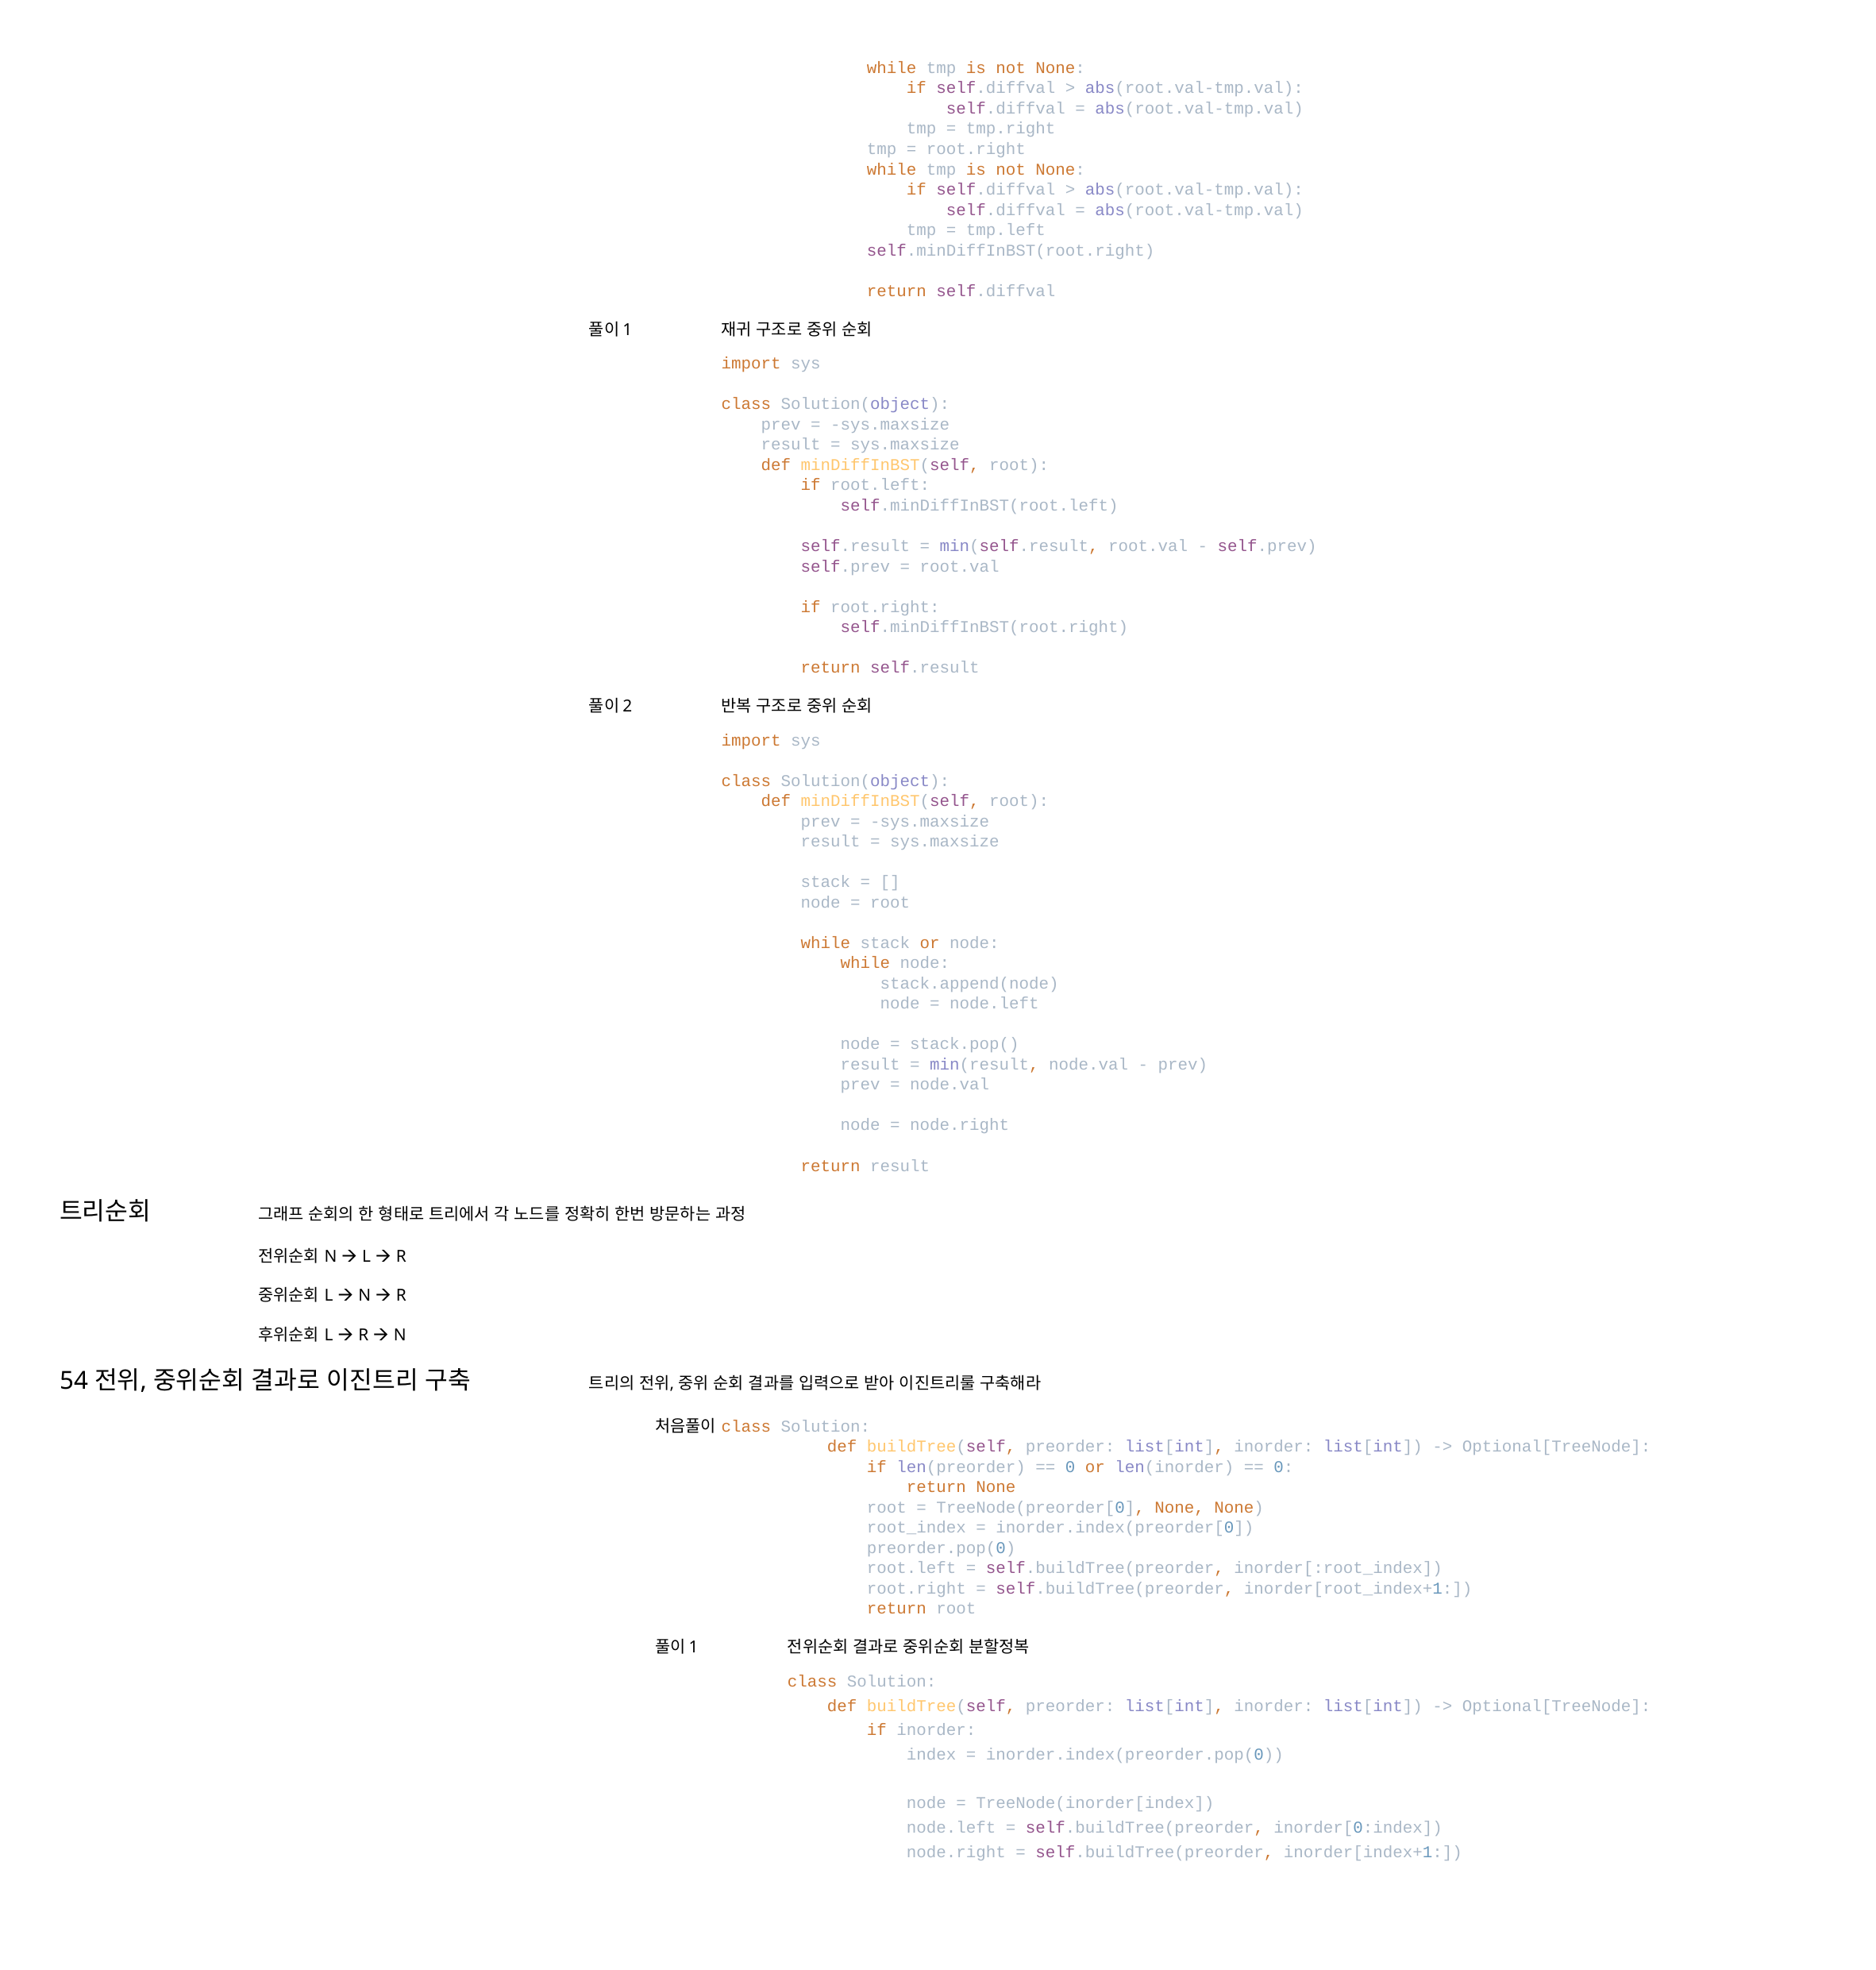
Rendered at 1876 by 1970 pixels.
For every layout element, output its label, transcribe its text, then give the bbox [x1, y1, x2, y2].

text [589, 60, 1816, 301]
text import sys class Solution(object): prev = -sys.maxsize result = sys.maxsize def minDiffInBST(self, root): if root.left: self.minDiffInBST(root.left) self.result = min(self.result, root.val - self.prev) self.prev = root.val if root.right: self.minDiffInBST(root.right) return self.result [721, 355, 1816, 678]
text 54 전위, 중위순회 결과로 이진트리 구축 트리의 전위, 중위 순회 결과를 입력으로 받아 이진트리룰 구축해라 [60, 1360, 1816, 1397]
text 전위순회 N L R [60, 1243, 1816, 1267]
text import sys class Solution(object): def minDiffInBST(self, root): prev = -sys.maxsize result = sys.maxsize stack = [] node = root while stack or node: while node: stack.append(node) node = node.left node = stack.pop() result = min(result, node.val - prev) prev = node.val node = node.right return result [721, 732, 1816, 1176]
text 처음풀이 class Solution: def buildTree(self, preorder: list[int], inorder: list[int]) -> Optional[TreeNode]: if len(preorder) == 0 or len(inorder) == 0: return None root = TreeNode(preorder[0], None, None) root_index = inorder.index(preorder[0]) preorder.pop(0) root.left = self.buildTree(preorder, inorder[:root_index]) root.right = self.buildTree(preorder, inorder[root_index+1:]) return root [60, 1413, 1816, 1619]
text 중위순회 L N R [60, 1282, 1816, 1306]
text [60, 1673, 1816, 1887]
text 후위순회 L R N [60, 1321, 1816, 1345]
text 풀이1 재귀 구조로 중위 순회 [60, 316, 1816, 340]
text 풀이1 전위순회 결과로 중위순회 분할정복 [60, 1634, 1816, 1658]
text 트리순회 그래프 순회의 한 형태로 트리에서 각 노드를 정확히 한번 방문하는 과정 [60, 1191, 1816, 1227]
text 풀이2 반복 구조로 중위 순회 [60, 692, 1816, 717]
